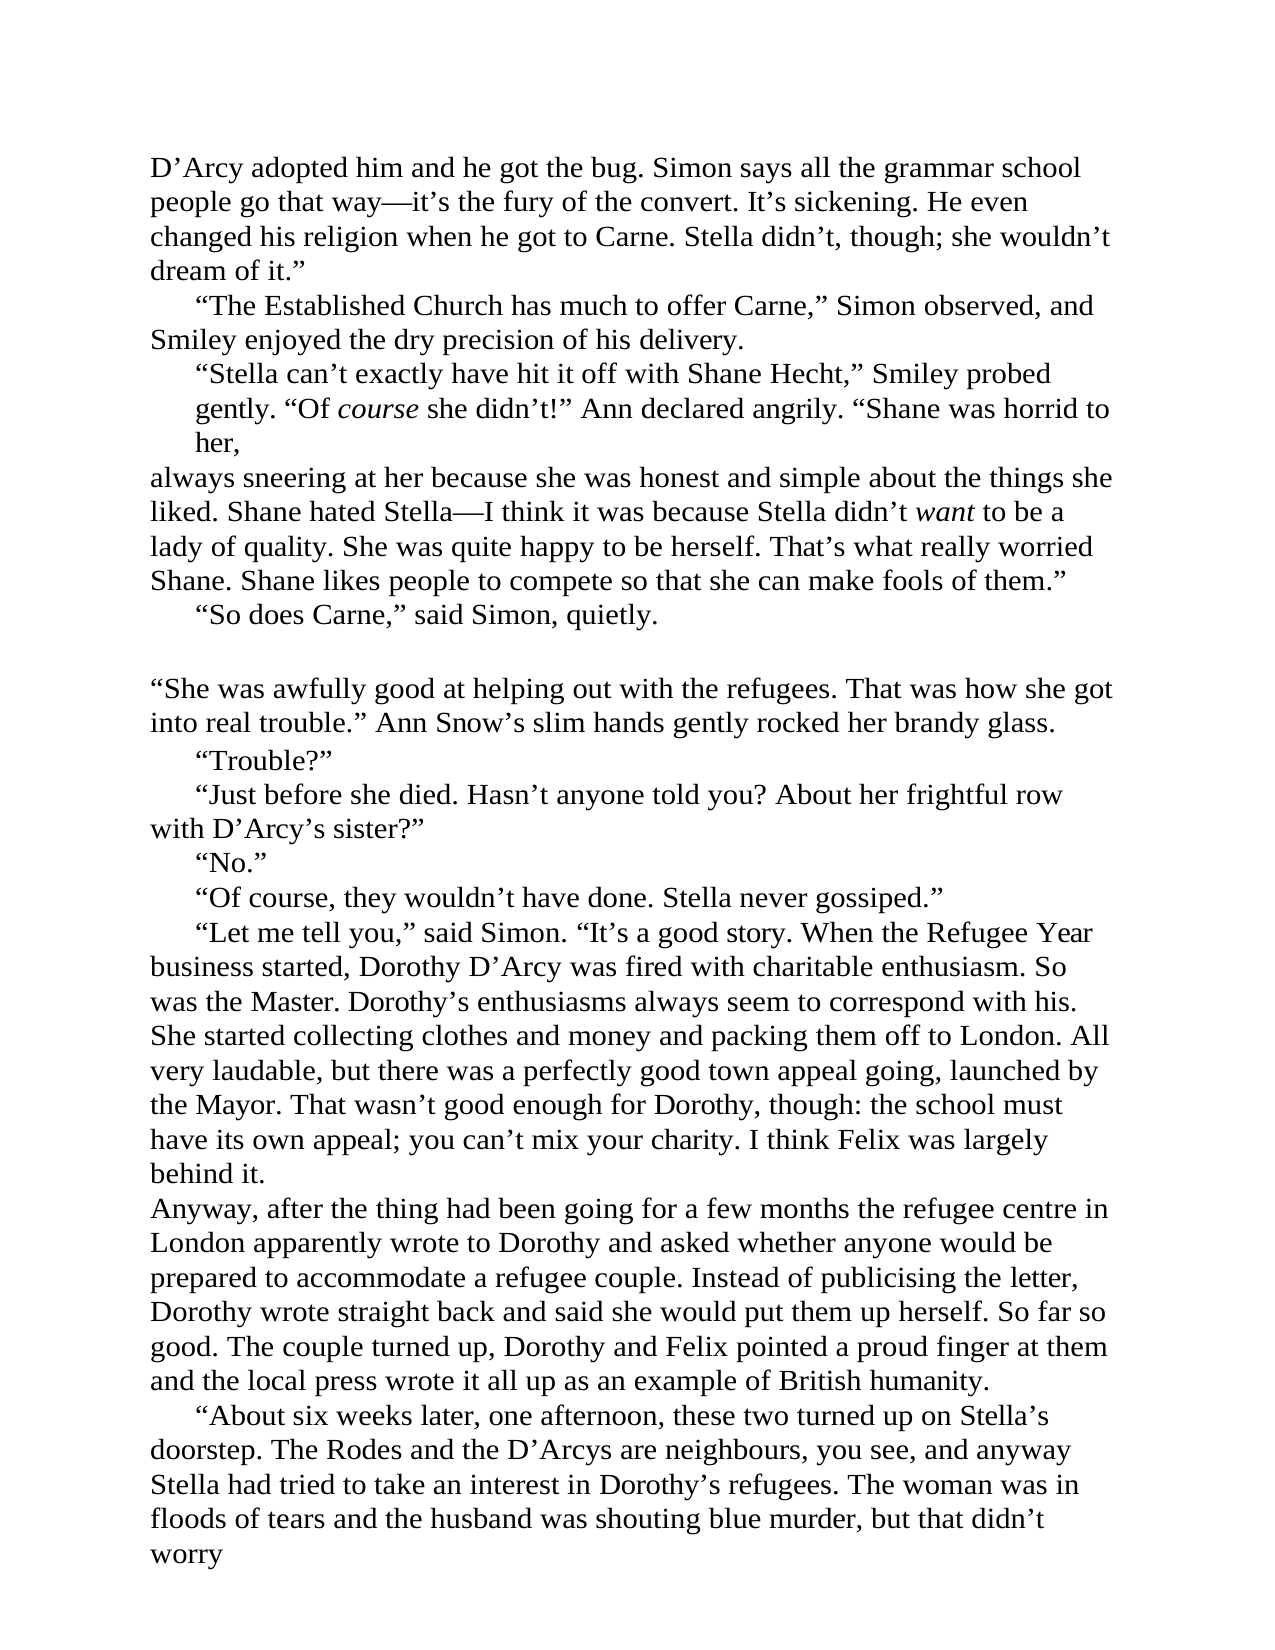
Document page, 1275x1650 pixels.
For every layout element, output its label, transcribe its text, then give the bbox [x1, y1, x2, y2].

text “She was awfully good at helping out with the refugees. That was how she got into real trouble.” Ann Snow’s slim hands gently rocked her brandy glass. [150, 671, 1122, 739]
text Anyway, after the thing had been going for a few months the refugee centre in London apparently wrote to Dorothy and asked whether anyone would be prepared to accommodate a refugee couple. Instead of publicising the letter, Dorothy wrote straight back and said she would put them up herself. So far so good. The couple turned up, Dorothy and Felix pointed a proud finger at them and the local press wrote it all up as an example of British humanity. [150, 1191, 1122, 1397]
text “Let me tell you,” said Simon. “It’s a good story. When the Refugee Year business started, Dorothy D’Arcy was fired with charitable enthusiasm. So was the Master. Dorothy’s enthusiasms always seem to correspond with his. She started collecting clothes and money and packing them off to London. All very laudable, but there was a perfectly good town appeal going, launched by the Mayor. That wasn’t good enough for Dorothy, though: the school must have its own appeal; you can’t mix your charity. I think Felix was largely behind it. [150, 915, 1122, 1190]
text “So does Carne,” said Simon, quietly. [195, 598, 1275, 631]
text always sneering at her because she was honest and simple about the things she liked. Shane hated Stella—I think it was because Stella didn’t want to be a lady of quality. She was quite happy to be herself. That’s what really worried Shane. Shane likes people to compete so that she can make fools of them.” [150, 460, 1122, 597]
text “Just before she died. Hasn’t anyone told you? About her frightful row with D’Arcy’s sister?” [150, 777, 1122, 845]
text “Of course, they wouldn’t have done. Stella never gossiped.” [195, 881, 1275, 914]
text “No.” [195, 846, 1275, 879]
text “Trouble?” [195, 743, 1275, 776]
text “Stella can’t exactly have hit it off with Shane Hecht,” Smiley probed gently. “Of course she didn’t!” Ann declared angrily. “Shane was horrid to her, [195, 357, 1122, 459]
text D’Arcy adopted him and he got the bug. Simon says all the grammar school people go that way—it’s the fury of the convert. It’s sickening. He even changed his religion when he got to Carne. Stella didn’t, though; she wouldn’t dream of it.” [150, 150, 1122, 287]
text “The Established Church has much to offer Carne,” Simon observed, and Smiley enjoyed the dry precision of his delivery. [150, 288, 1122, 356]
text “About six weeks later, one afternoon, these two turned up on Stella’s doorstep. The Rodes and the D’Arcys are neighbours, you see, and anyway Stella had tried to take an interest in Dorothy’s refugees. The woman was in floods of tears and the husband was shouting blue murder, but that didn’t worry [150, 1398, 1122, 1569]
